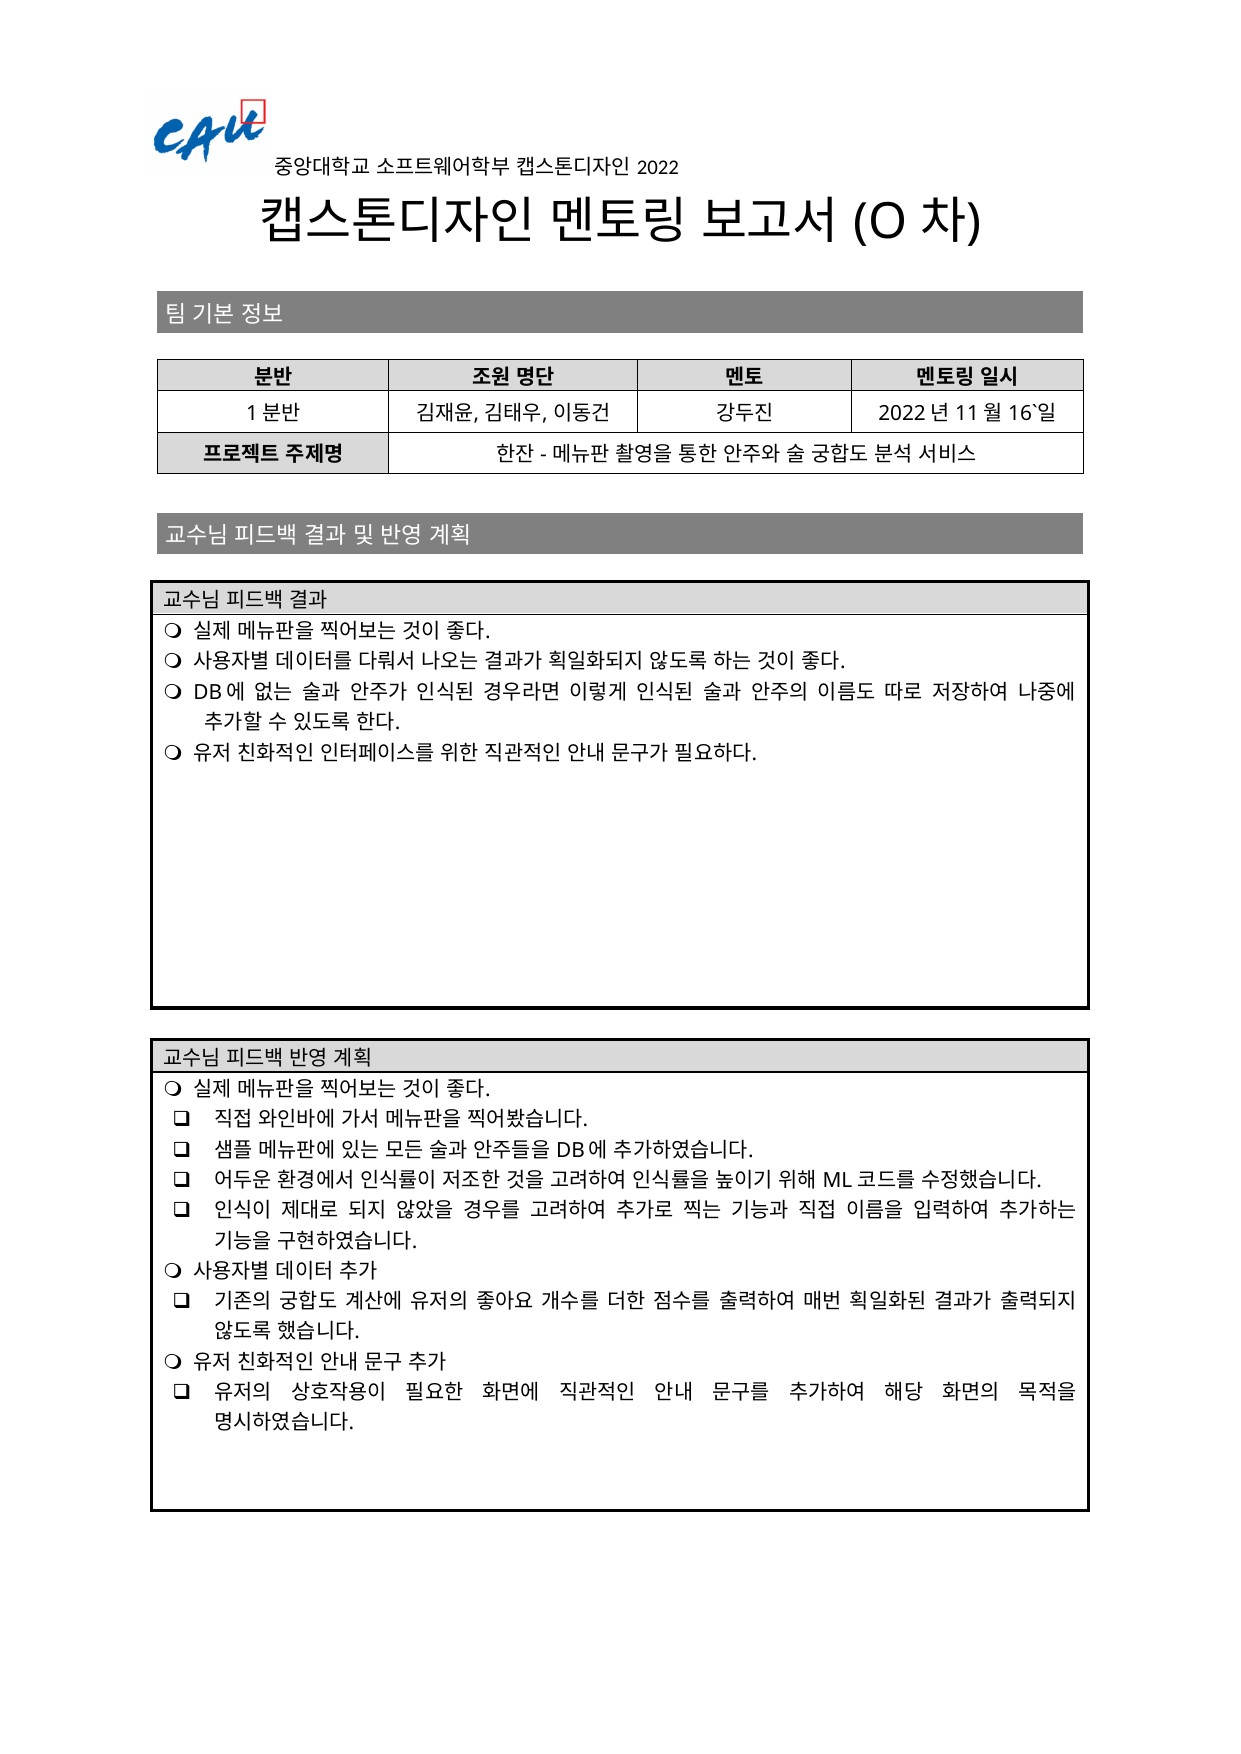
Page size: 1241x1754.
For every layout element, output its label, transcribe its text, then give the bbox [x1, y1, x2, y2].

table_header 조원 명단 [389, 360, 637, 390]
table_header 교수님 피드백 반영 계획 [153, 1041, 1087, 1071]
table_cell 실제 메뉴판을 찍어보는 것이 좋다. 직접 와인바에 가서 메뉴판을 찍어봤습니다. 샘플 메뉴판에 있는 모든 술과 안주들을 DB에 추가하였습니다. 어두운 환경에서 인식률이 저조한 것을 고려하여 인식률을 높이기 위해 ML 코드를 수정했습니다. 인식이 제대로 되지 않았을 경우를 고려하여 추가로 찍는 기능과 직접 이름을 입력하여 추가하는 기능을 구현하였습니다. 사용자별 데이터 추가 기존의 궁합도 계산에 유저의 좋아요 개수를 더한 점수를 출력하여 매번 획일화된 결과가 출력되지 않도록 했습니다. 유저 친화적인 안내 문구 추가 유저의 상호작용이 필요한 화면에 직관적인 안내 문구를 추가하여 해당 화면의 목적을 명시하였습니다. [153, 1073, 1087, 1509]
table_header 분반 [158, 360, 388, 390]
subtitle 팀 기본 정보 [157, 291, 1083, 333]
table_header 교수님 피드백 결과 [153, 583, 1087, 613]
subtitle 교수님 피드백 결과 및 반영 계획 [157, 513, 1083, 554]
table_cell 1분반 [158, 391, 388, 432]
table_header 멘토 [638, 360, 851, 390]
table_cell 김재윤, 김태우, 이동건 [389, 391, 637, 432]
table_cell 2022년 11월 16`일 [852, 391, 1083, 432]
table_cell 실제 메뉴판을 찍어보는 것이 좋다. 사용자별 데이터를 다뤄서 나오는 결과가 획일화되지 않도록 하는 것이 좋다. DB에 없는 술과 안주가 인식된 경우라면 이렇게 인식된 술과 안주의 이름도 따로 저장하여 나중에 추가할 수 있도록 한다. 유저 친화적인 인터페이스를 위한 직관적인 안내 문구가 필요하다. [153, 615, 1087, 1006]
table_cell 강두진 [638, 391, 851, 432]
table_cell 프로젝트 주제명 [158, 433, 388, 473]
table_cell 한잔 - 메뉴판 촬영을 통한 안주와 술 궁합도 분석 서비스 [389, 433, 1083, 473]
text 캡스톤디자인 멘토링 보고서 (O 차) [150, 180, 1090, 253]
table_header 멘토링 일시 [852, 360, 1083, 390]
picture [150, 88, 270, 174]
